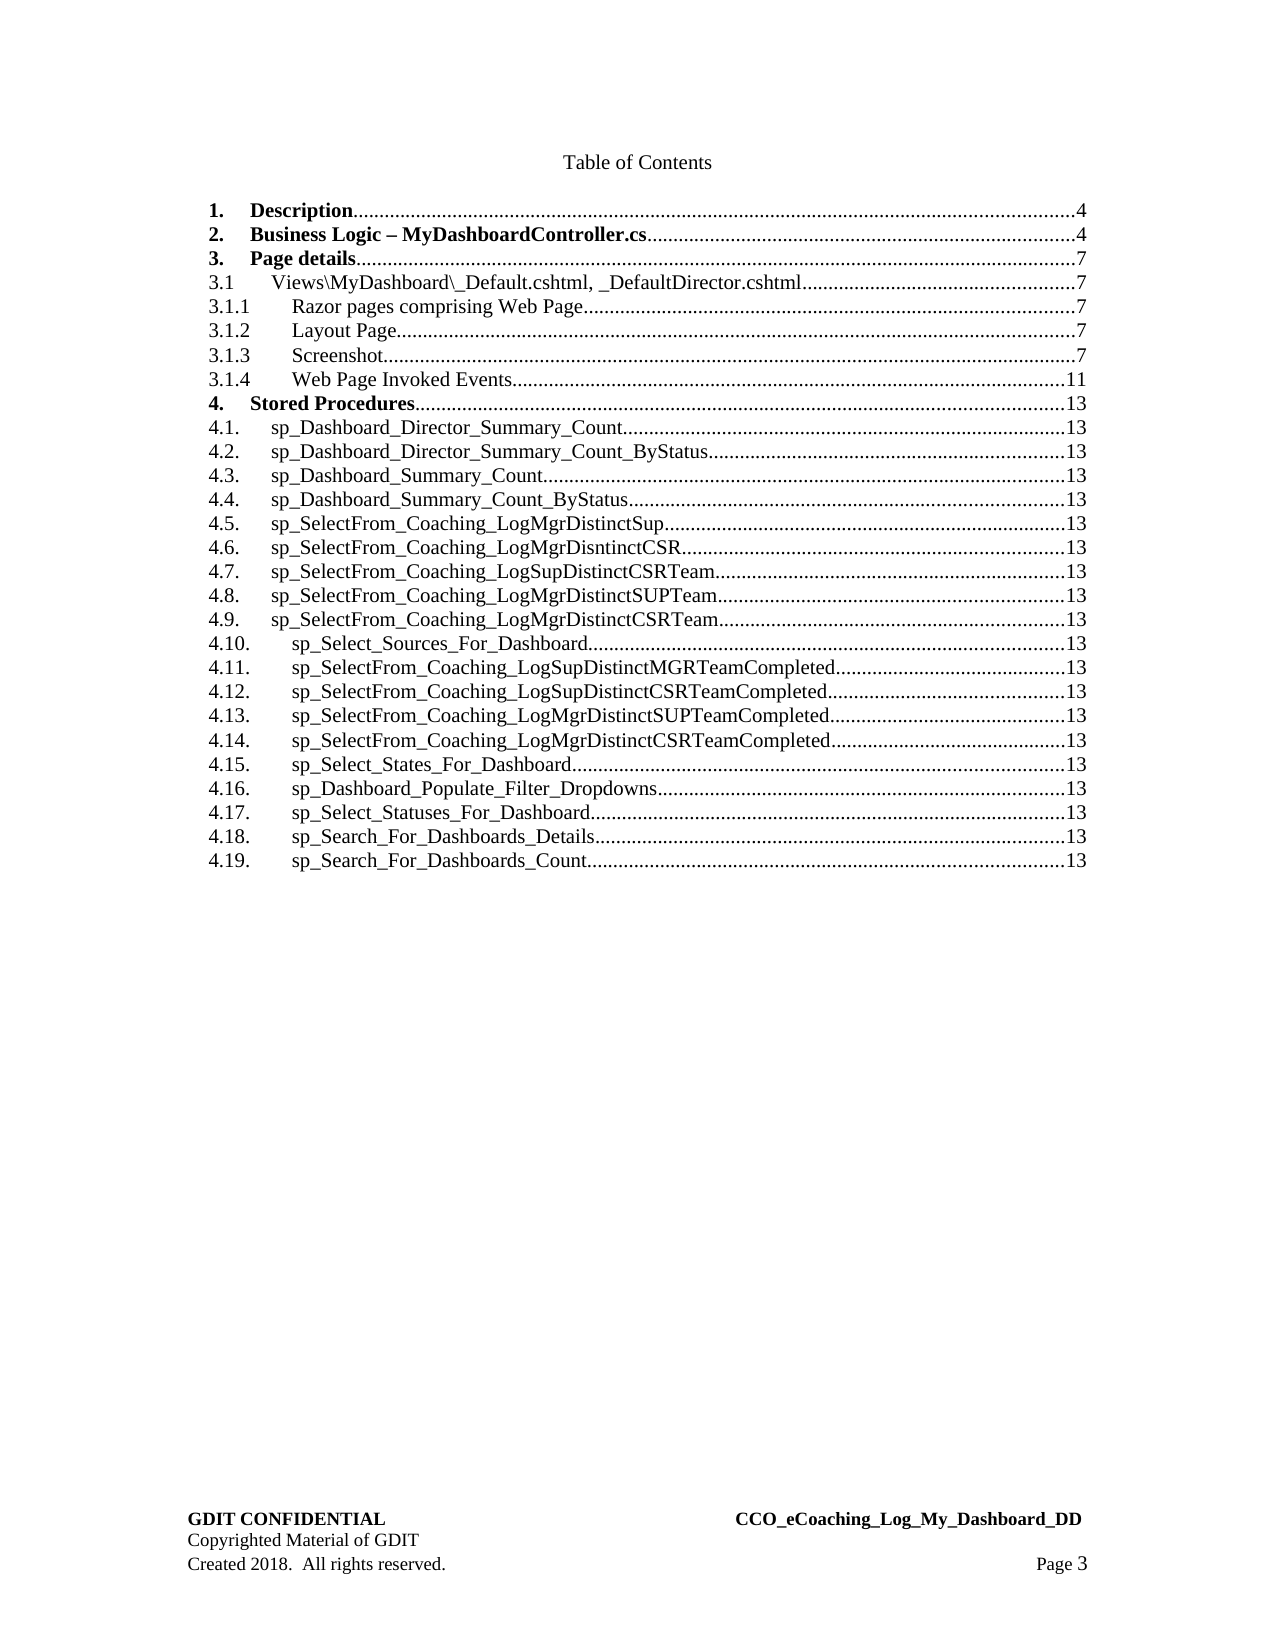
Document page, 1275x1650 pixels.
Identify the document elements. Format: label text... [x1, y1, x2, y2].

text 4.2. sp_Dashboard_Director_Summary_Count_ByStatus 13 [208, 439, 1087, 463]
text 2. Business Logic – MyDashboardController.cs 4 [208, 222, 1087, 246]
text 4.5. sp_SelectFrom_Coaching_LogMgrDistinctSup 13 [208, 511, 1087, 535]
text 1. Description 4 [208, 198, 1087, 222]
text 4.18. sp_Search_For_Dashboards_Details 13 [208, 824, 1087, 848]
text 4.11. sp_SelectFrom_Coaching_LogSupDistinctMGRTeamCompleted 13 [208, 655, 1087, 679]
text 4. Stored Procedures 13 [208, 391, 1087, 415]
text 4.7. sp_SelectFrom_Coaching_LogSupDistinctCSRTeam 13 [208, 559, 1087, 583]
text 4.10. sp_Select_Sources_For_Dashboard 13 [208, 631, 1087, 655]
text 3.1 Views\MyDashboard\_Default.cshtml, _DefaultDirector.cshtml 7 [208, 270, 1087, 294]
text 3. Page details 7 [208, 246, 1087, 270]
text 3.1.1 Razor pages comprising Web Page 7 [208, 294, 1087, 318]
text 4.13. sp_SelectFrom_Coaching_LogMgrDistinctSUPTeamCompleted 13 [208, 703, 1087, 727]
text 3.1.3 Screenshot 7 [208, 342, 1087, 367]
text 4.17. sp_Select_Statuses_For_Dashboard 13 [208, 800, 1087, 824]
text 4.15. sp_Select_States_For_Dashboard 13 [208, 752, 1087, 776]
text 4.19. sp_Search_For_Dashboards_Count 13 [208, 848, 1087, 872]
text 4.6. sp_SelectFrom_Coaching_LogMgrDisntinctCSR 13 [208, 535, 1087, 559]
text 4.3. sp_Dashboard_Summary_Count 13 [208, 463, 1087, 487]
text 4.14. sp_SelectFrom_Coaching_LogMgrDistinctCSRTeamCompleted 13 [208, 727, 1087, 752]
text 4.4. sp_Dashboard_Summary_Count_ByStatus 13 [208, 487, 1087, 511]
text 3.1.4 Web Page Invoked Events 11 [208, 367, 1087, 391]
text 4.16. sp_Dashboard_Populate_Filter_Dropdowns 13 [208, 776, 1087, 800]
text 4.8. sp_SelectFrom_Coaching_LogMgrDistinctSUPTeam 13 [208, 583, 1087, 607]
text 4.12. sp_SelectFrom_Coaching_LogSupDistinctCSRTeamCompleted 13 [208, 679, 1087, 703]
text 4.9. sp_SelectFrom_Coaching_LogMgrDistinctCSRTeam 13 [208, 607, 1087, 631]
text 4.1. sp_Dashboard_Director_Summary_Count 13 [208, 415, 1087, 439]
text 3.1.2 Layout Page 7 [208, 318, 1087, 342]
text Table of Contents [187, 150, 1087, 174]
